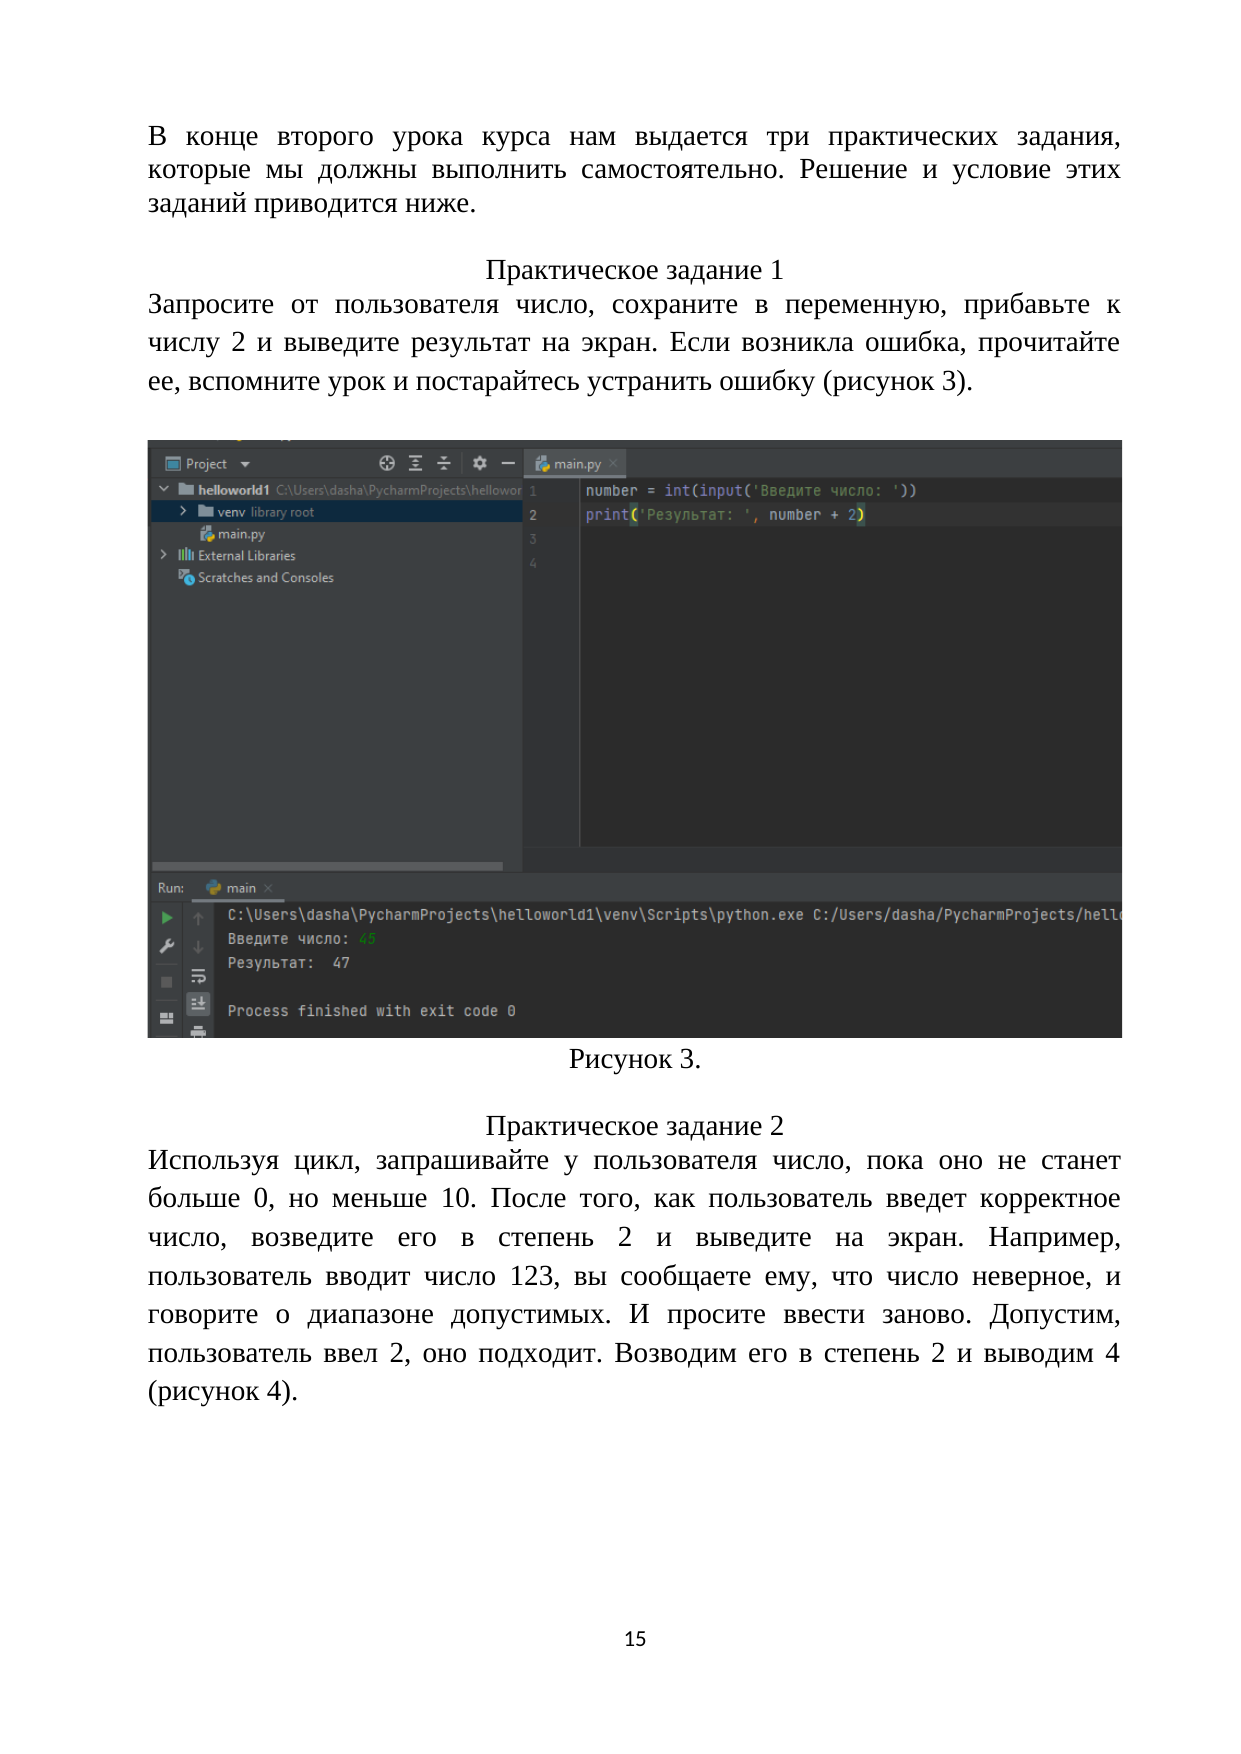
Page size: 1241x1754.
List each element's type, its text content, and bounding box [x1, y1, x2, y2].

list Практическое задание 2 [148, 1108, 1122, 1142]
list Практическое задание 1 [148, 252, 1122, 286]
list Запросите от пользователя число, сохраните в переменную, прибавьте к числу 2 и выведите результат на экран. Если возникла ошибка, прочитайте ее, вспомните урок и постарайтесь устранить ошибку (рисунок 3). [148, 286, 1122, 396]
list В конце второго урока курса нам выдается три практических задания, которые мы должны выполнить самостоятельно. Решение и условие этих заданий приводится ниже. [148, 118, 1122, 219]
list Рисунок 3. [148, 1041, 1122, 1075]
list Используя цикл, запрашивайте у пользователя число, пока оно не станет больше 0, но меньше 10. После того, как пользователь введет корректное число, возведите его в степень 2 и выведите на экран. Например, пользователь вводит число 123, вы сообщаете ему, что число неверное, и говорите о диапазоне допустимых. И просите ввести заново. Допустим, пользователь ввел 2, оно подходит. Возводим его в степень 2 и выводим 4 (рисунок 4). [148, 1142, 1122, 1407]
picture [147, 440, 1123, 1038]
